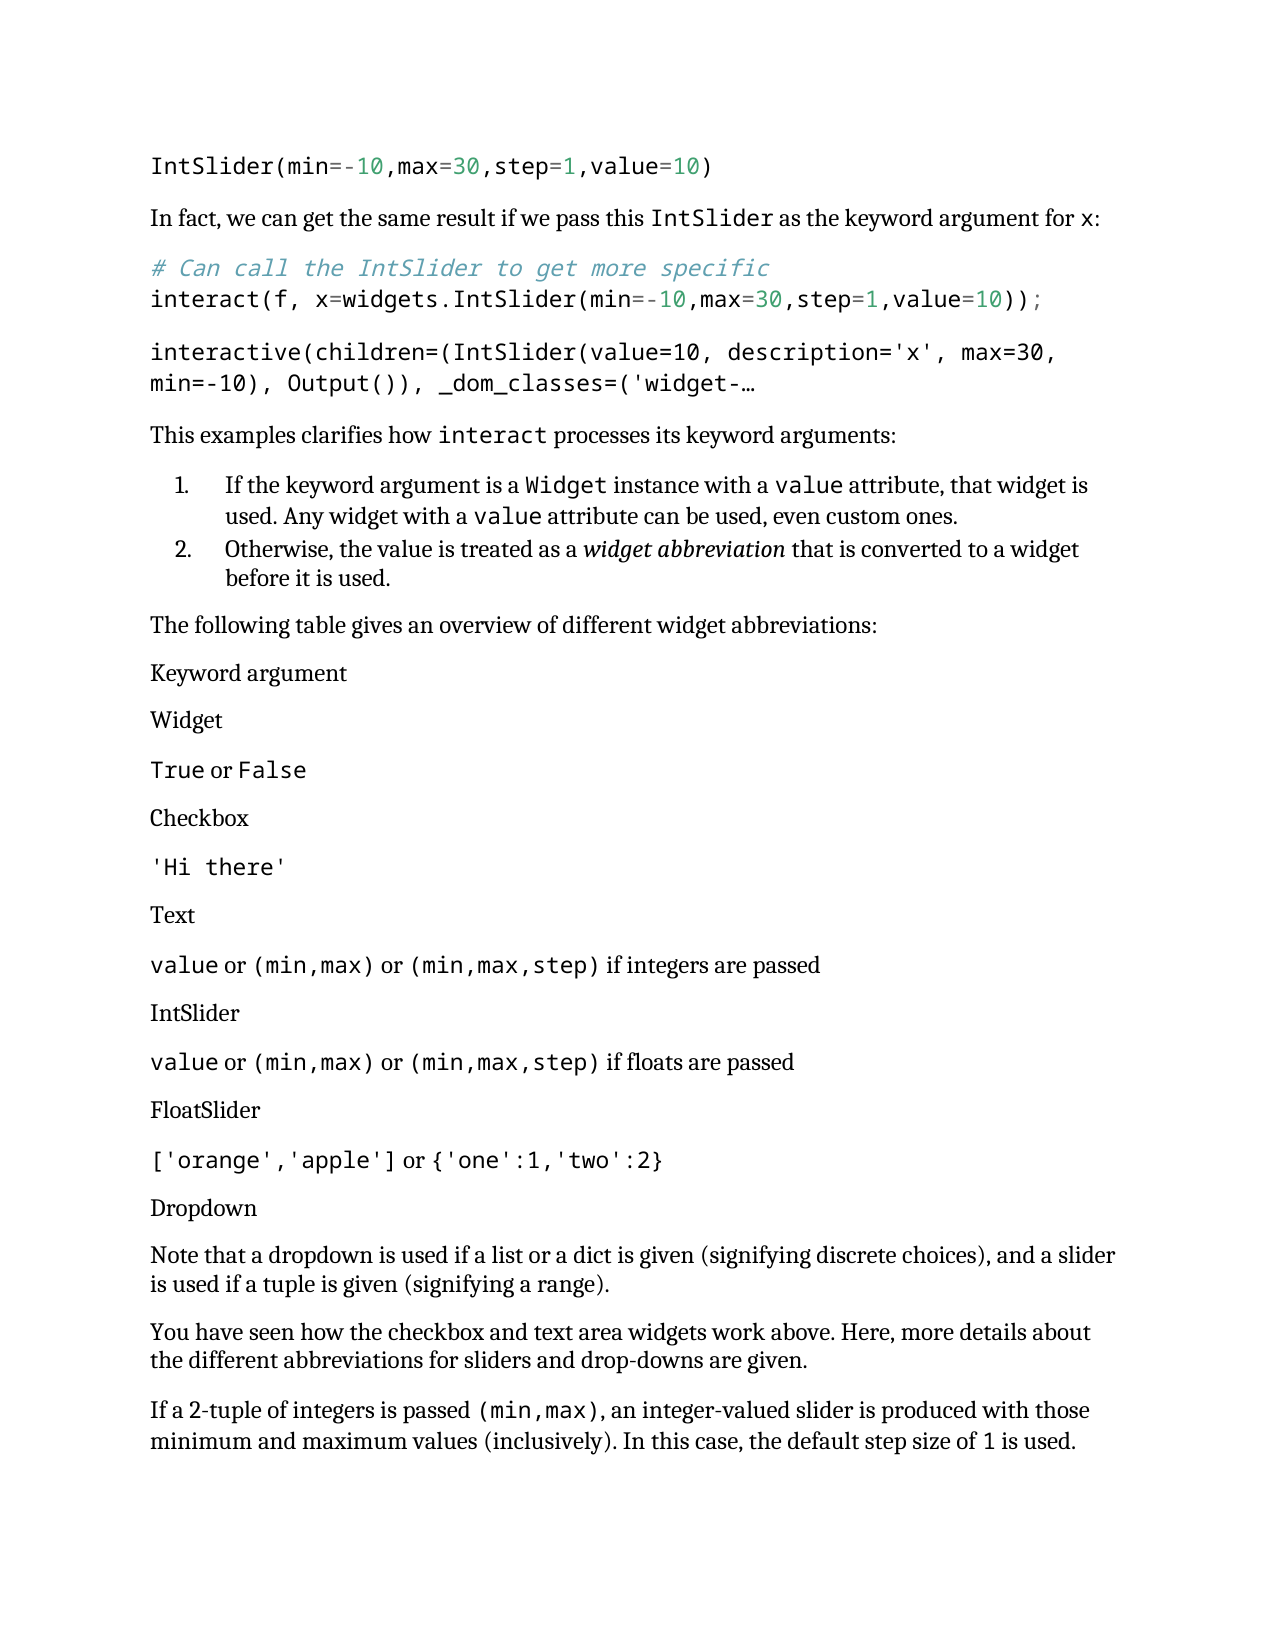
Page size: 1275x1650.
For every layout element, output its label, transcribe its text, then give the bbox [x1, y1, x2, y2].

text If a 2-tuple of integers is passed (min,max), an integer-valued slider is produced with those minimum and maximum values (inclusively). In this case, the default step size of 1 is used. [150, 1394, 1125, 1456]
text interactive(children=(IntSlider(value=10, description='x', max=30, min=-10), Output()), _dom_classes=('widget-… [150, 335, 1125, 398]
text This examples clarifies how interact processes its keyword arguments: [150, 419, 1125, 450]
text IntSlider(min=-10,max=30,step=1,value=10) [150, 150, 1125, 181]
text # Can call the IntSlider to get more specific interact(f, x=widgets.IntSlider(min=-10,max=30,step=1,value=10)); [150, 252, 1125, 314]
text Keyword argument [150, 659, 1125, 687]
text The following table gives an overview of different widget abbreviations: [150, 611, 1125, 640]
text Widget [150, 706, 1125, 735]
text ['orange','apple'] or {'one':1,'two':2} [150, 1144, 1125, 1175]
text True or False [150, 754, 1125, 785]
text Text [150, 901, 1125, 930]
text Checkbox [150, 804, 1125, 832]
text IntSlider [150, 999, 1125, 1027]
list If the keyword argument is a Widget instance with a value attribute, that widget is used. Any widget with a value attribute can be used, even custom ones. [175, 469, 1125, 531]
text 'Hi there' [150, 851, 1125, 882]
text In fact, we can get the same result if we pass this IntSlider as the keyword argument for x: [150, 202, 1125, 233]
text Dropdown [150, 1194, 1125, 1222]
text value or (min,max) or (min,max,step) if floats are passed [150, 1046, 1125, 1077]
text Note that a dropdown is used if a list or a dict is given (signifying discrete choices), and a slider is used if a tuple is given (signifying a range). [150, 1241, 1125, 1299]
text value or (min,max) or (min,max,step) if integers are passed [150, 949, 1125, 980]
list Otherwise, the value is treated as a widget abbreviation that is converted to a widget before it is used. [175, 535, 1125, 592]
text FloatSlider [150, 1096, 1125, 1125]
text You have seen how the checkbox and text area widgets work above. Here, more details about the different abbreviations for sliders and drop-downs are given. [150, 1317, 1125, 1375]
